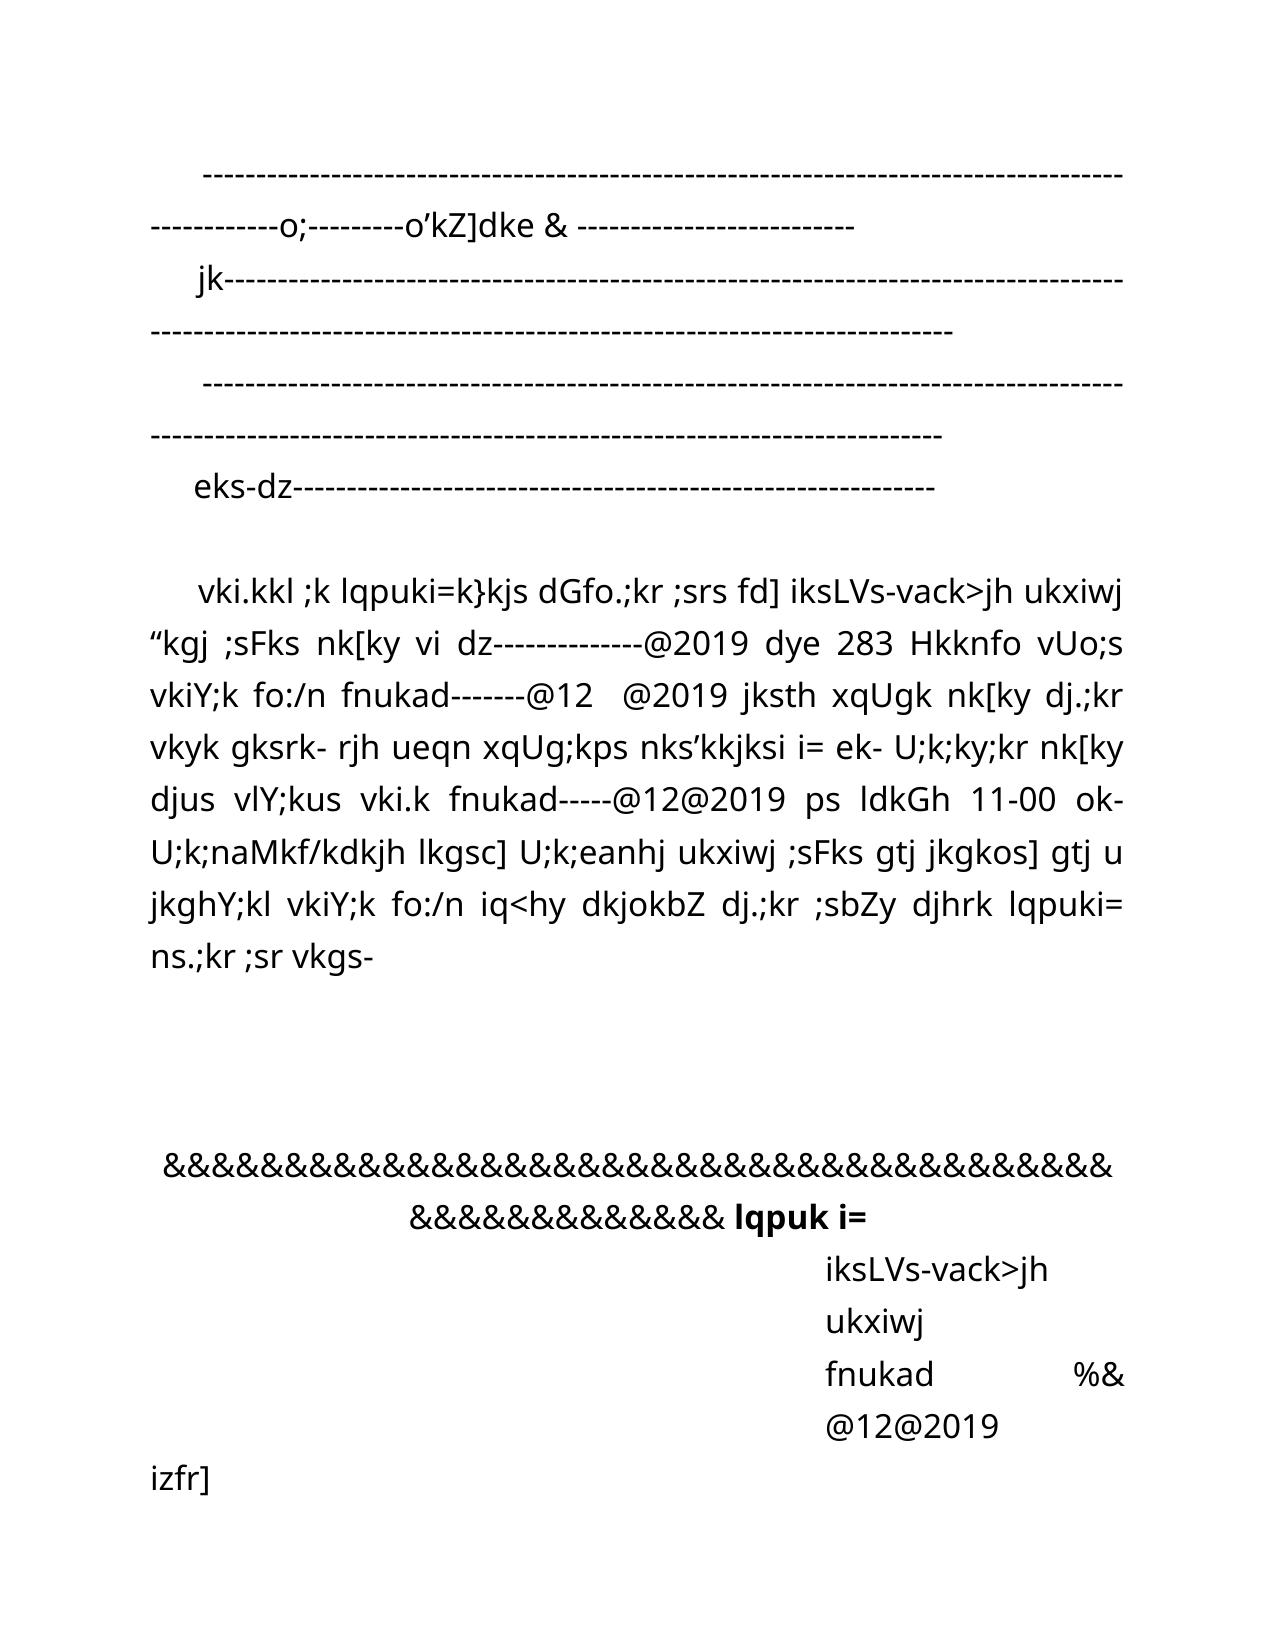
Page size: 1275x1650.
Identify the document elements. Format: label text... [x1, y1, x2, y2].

text eks-dz------------------------------------------------------------ [150, 463, 1125, 508]
text iksLVs-vack>jh ukxiwj [825, 1246, 1125, 1343]
text izfr] [150, 1455, 1125, 1500]
text fnukad %& @12@2019 [825, 1350, 1125, 1448]
text ---------------------------------------------------------------------------------------------------------------------------------------------------------------- [150, 359, 1125, 456]
text vki.kkl ;k lqpuki=k}kjs dGfo.;kr ;srs fd] iksLVs-vack>jh ukxiwj “kgj ;sFks nk[ky vi dz--------------@2019 dye 283 Hkknfo vUo;s vkiY;k fo:/n fnukad-------@12 @2019 jksth xqUgk nk[ky dj.;kr vkyk gksrk- rjh ueqn xqUg;kps nks’kkjksi i= ek- U;k;ky;kr nk[ky djus vlY;kus vki.k fnukad-----@12@2019 ps ldkGh 11-00 ok- U;k;naMkf/kdkjh lkgsc] U;k;eanhj ukxiwj ;sFks gtj jkgkos] gtj u jkghY;kl vkiY;k fo:/n iq<hy dkjokbZ dj.;kr ;sbZy djhrk lqpuki= ns.;kr ;sr vkgs- [150, 567, 1125, 978]
text &&&&&&&&&&&&&&&&&&&&&&&&&&&&&&&&&&&&&&&&&&&&&&&&&&&& lqpuk i= [150, 1142, 1125, 1239]
text jk--------------------------------------------------------------------------------------------------------------------------------------------------------------- [150, 254, 1125, 352]
text --------------------------------------------------------------------------------------------------o;---------o’kZ]dke & -------------------------- [150, 150, 1125, 248]
